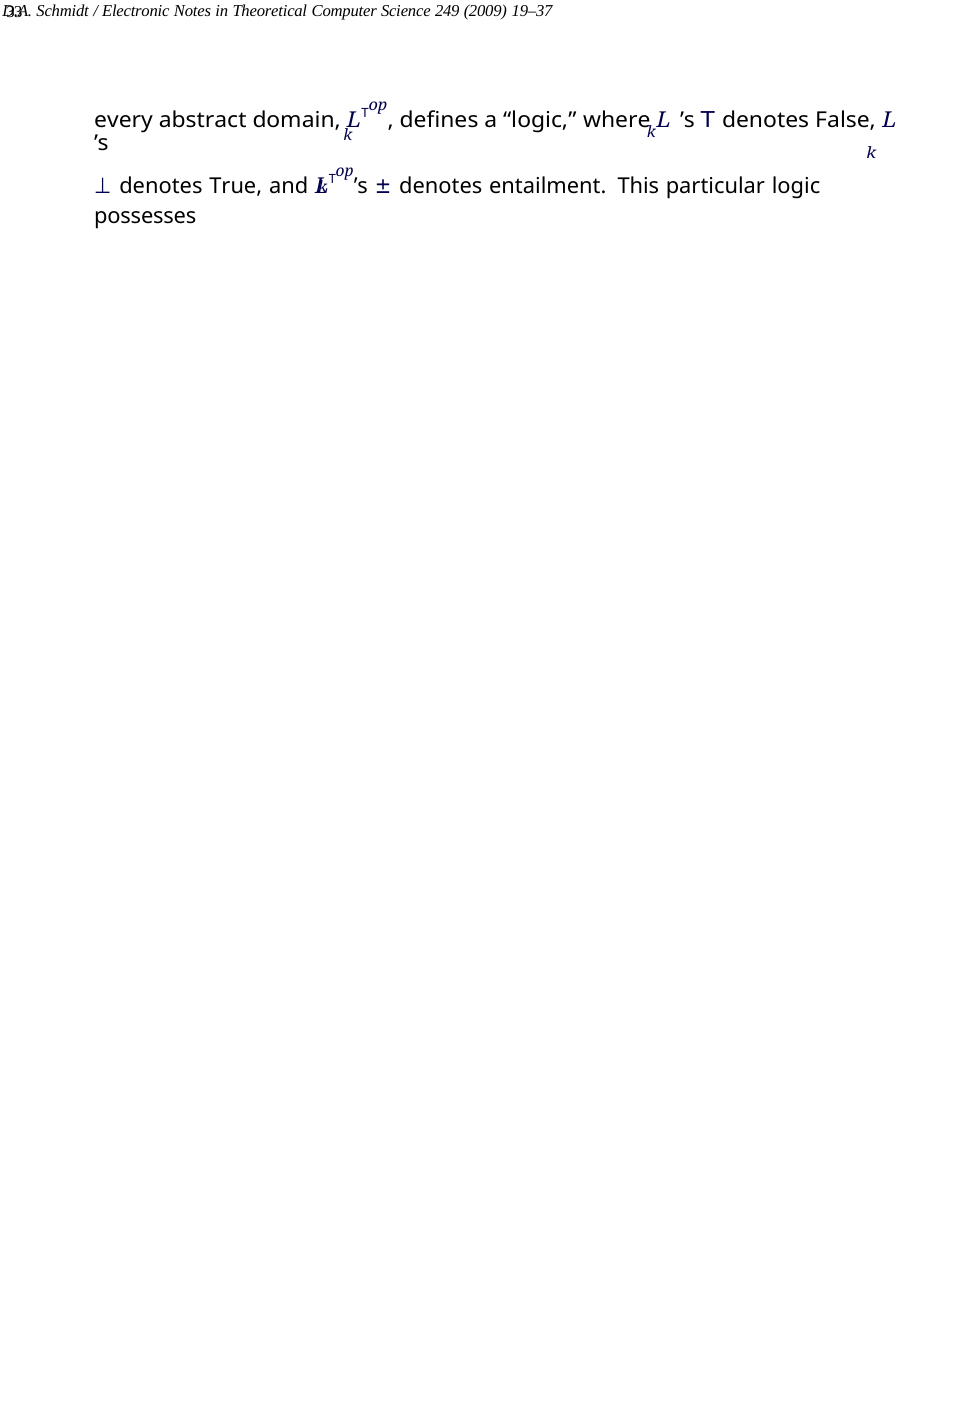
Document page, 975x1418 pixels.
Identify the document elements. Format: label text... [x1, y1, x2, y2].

text every abstract domain, LTop, defines a “logic,” where L ’s T denotes False, L ’s [94, 108, 910, 156]
text ⊥ denotes True, and LTop’s ± denotes entailment. This particular logic possesses [94, 160, 910, 229]
